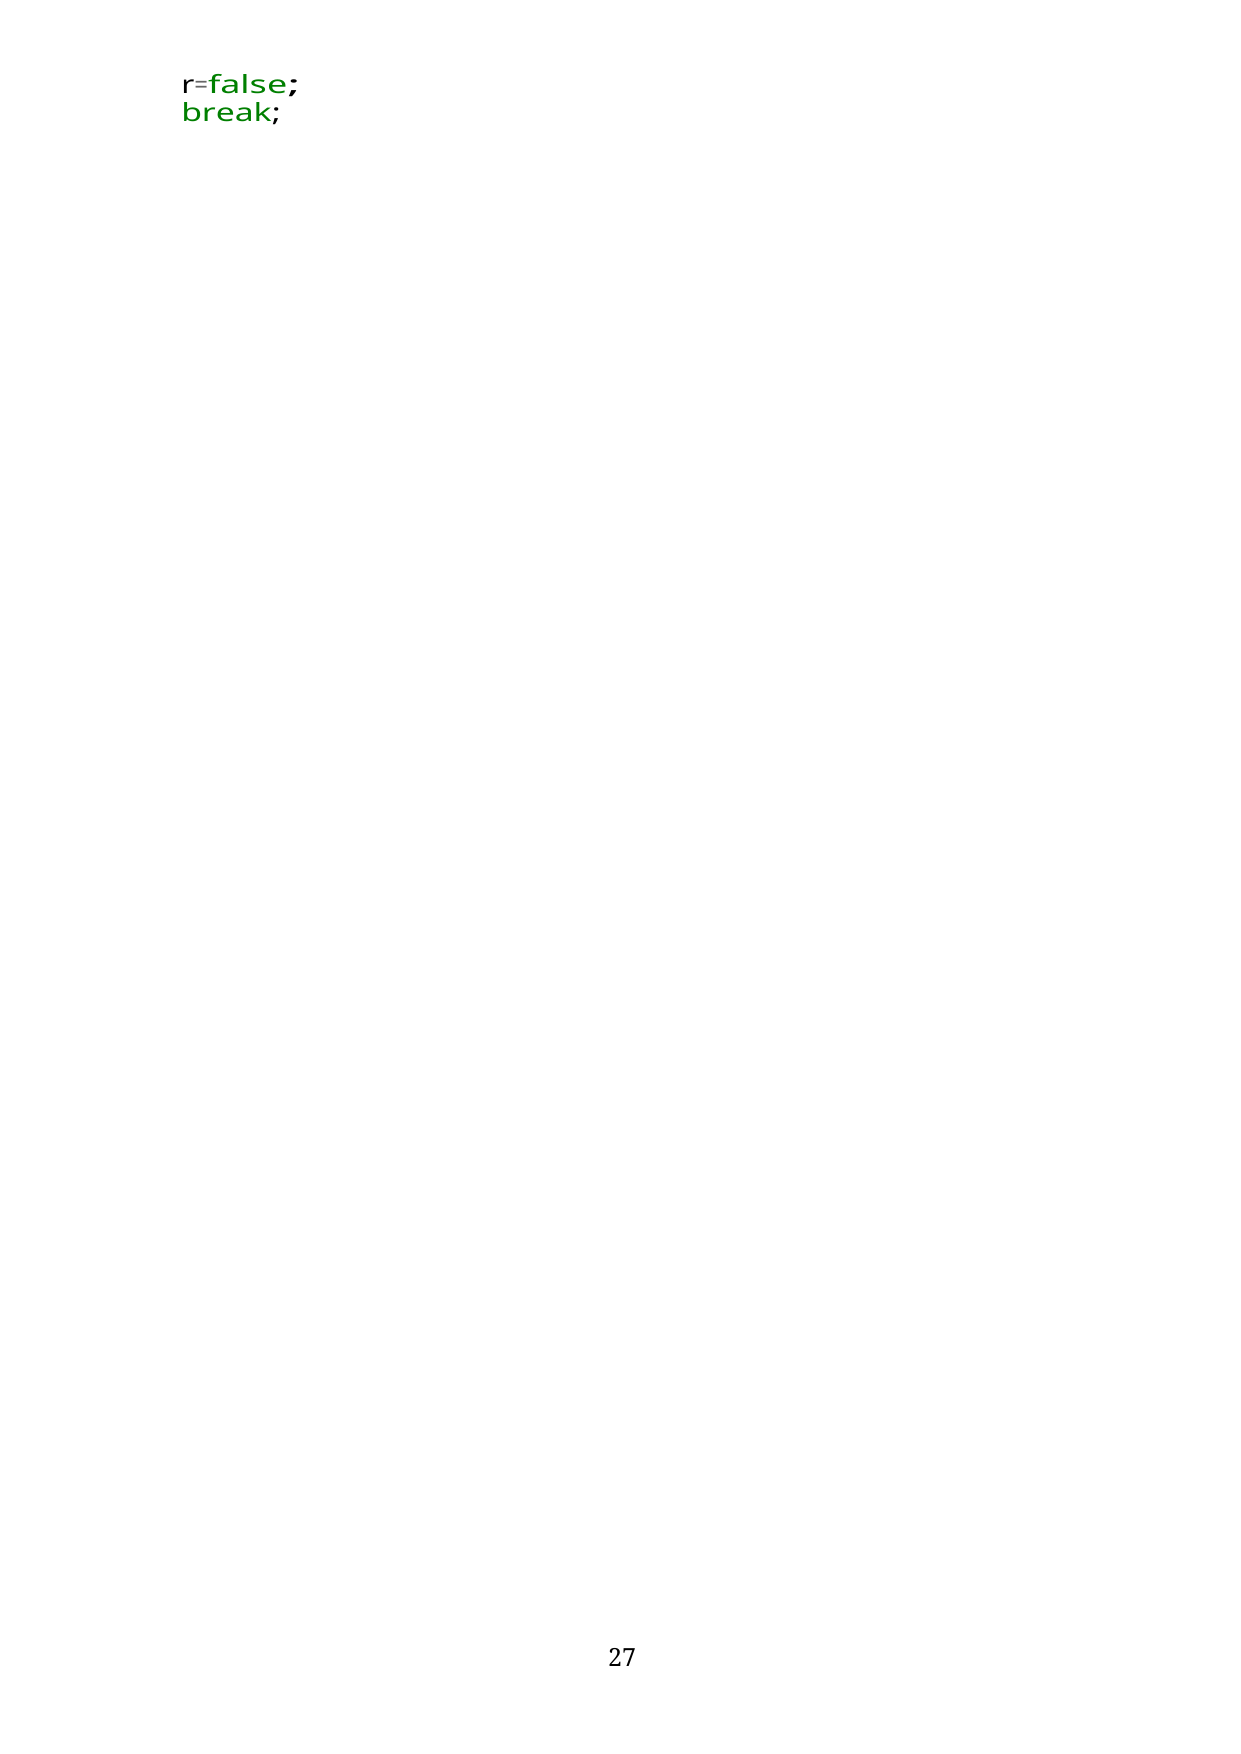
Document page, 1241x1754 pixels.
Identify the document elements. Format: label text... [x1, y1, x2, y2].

text var=false; break; [181, 71, 311, 129]
